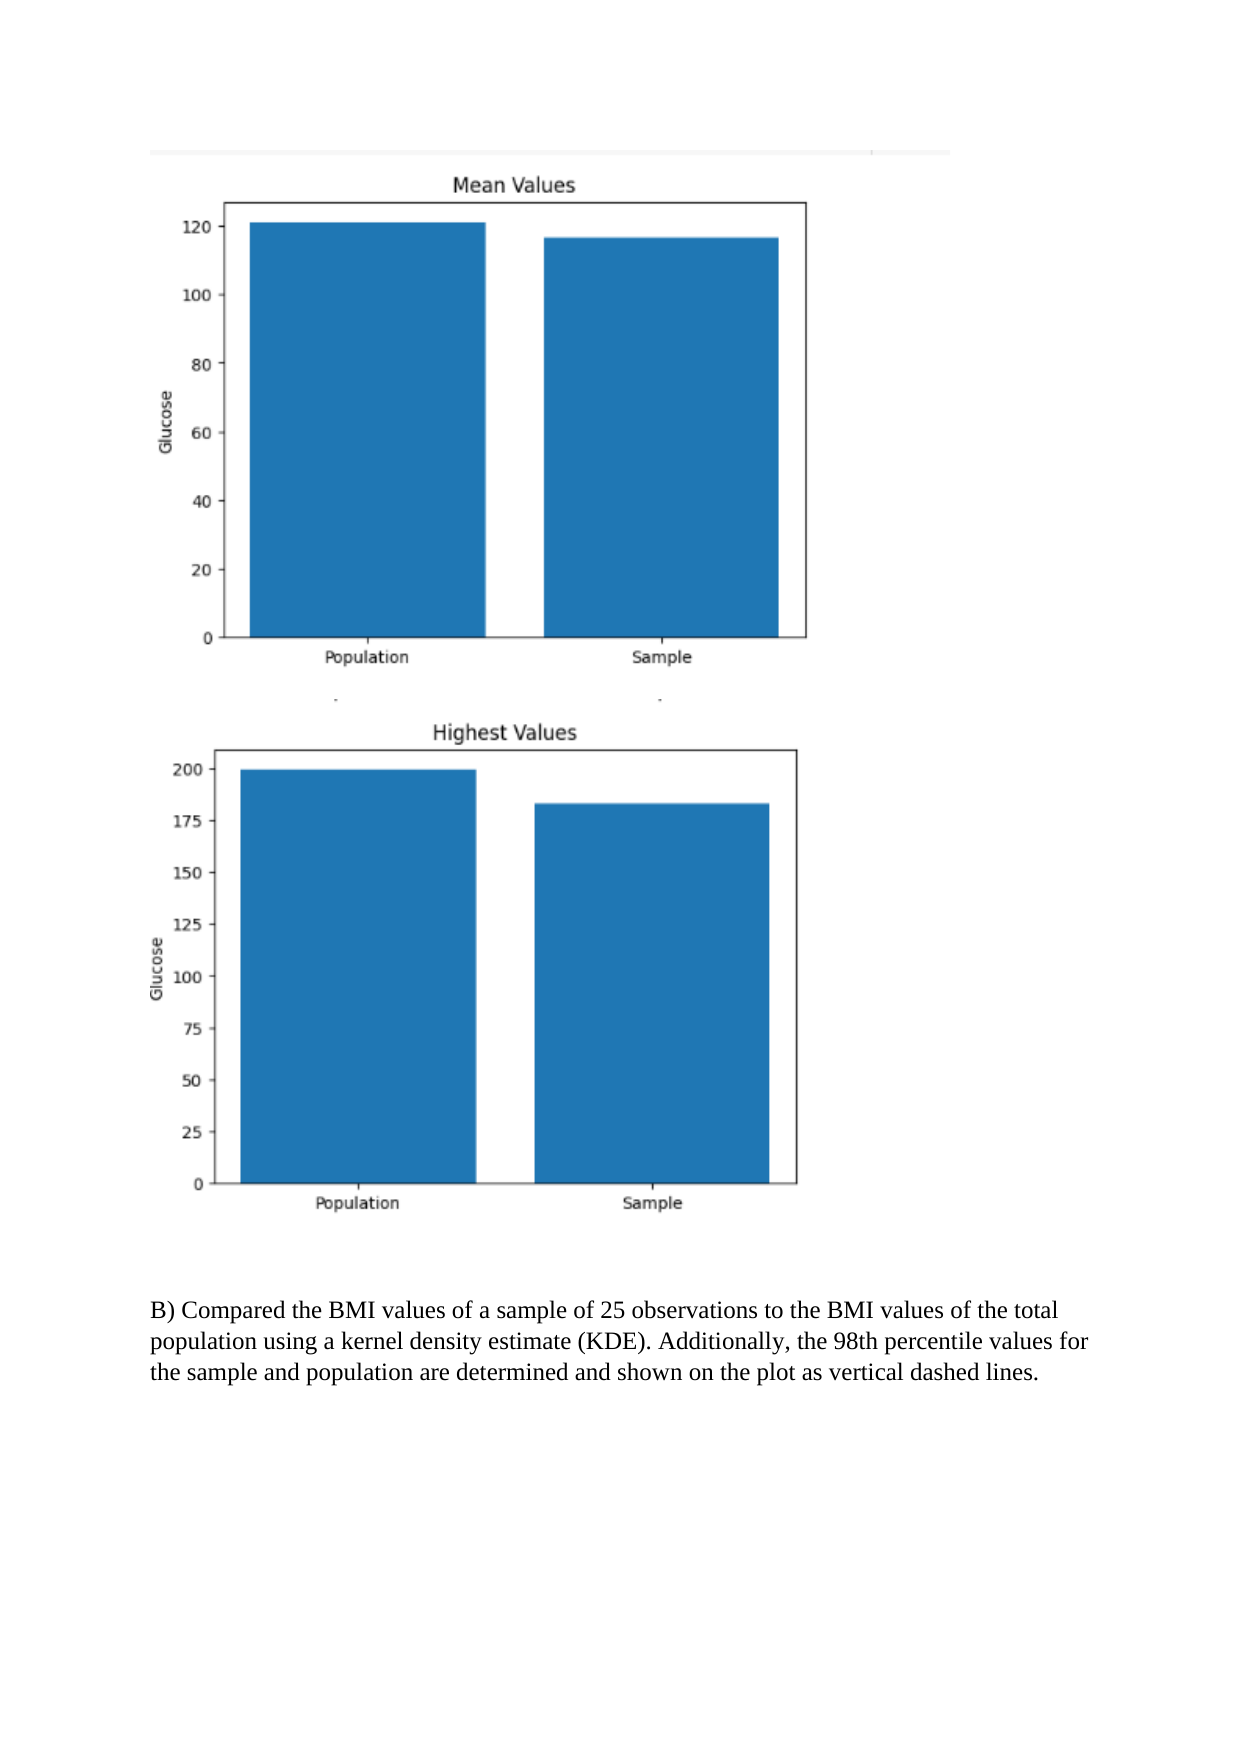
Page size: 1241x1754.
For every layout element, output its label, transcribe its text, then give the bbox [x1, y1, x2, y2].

picture [150, 150, 951, 679]
picture [150, 699, 865, 1228]
text B) Compared the BMI values of a sample of 25 observations to the BMI values of the total population using a kernel density estimate (KDE). Additionally, the 98th percentile values for the sample and population are determined and shown on the plot as vertical dashed lines. [150, 1295, 1090, 1386]
